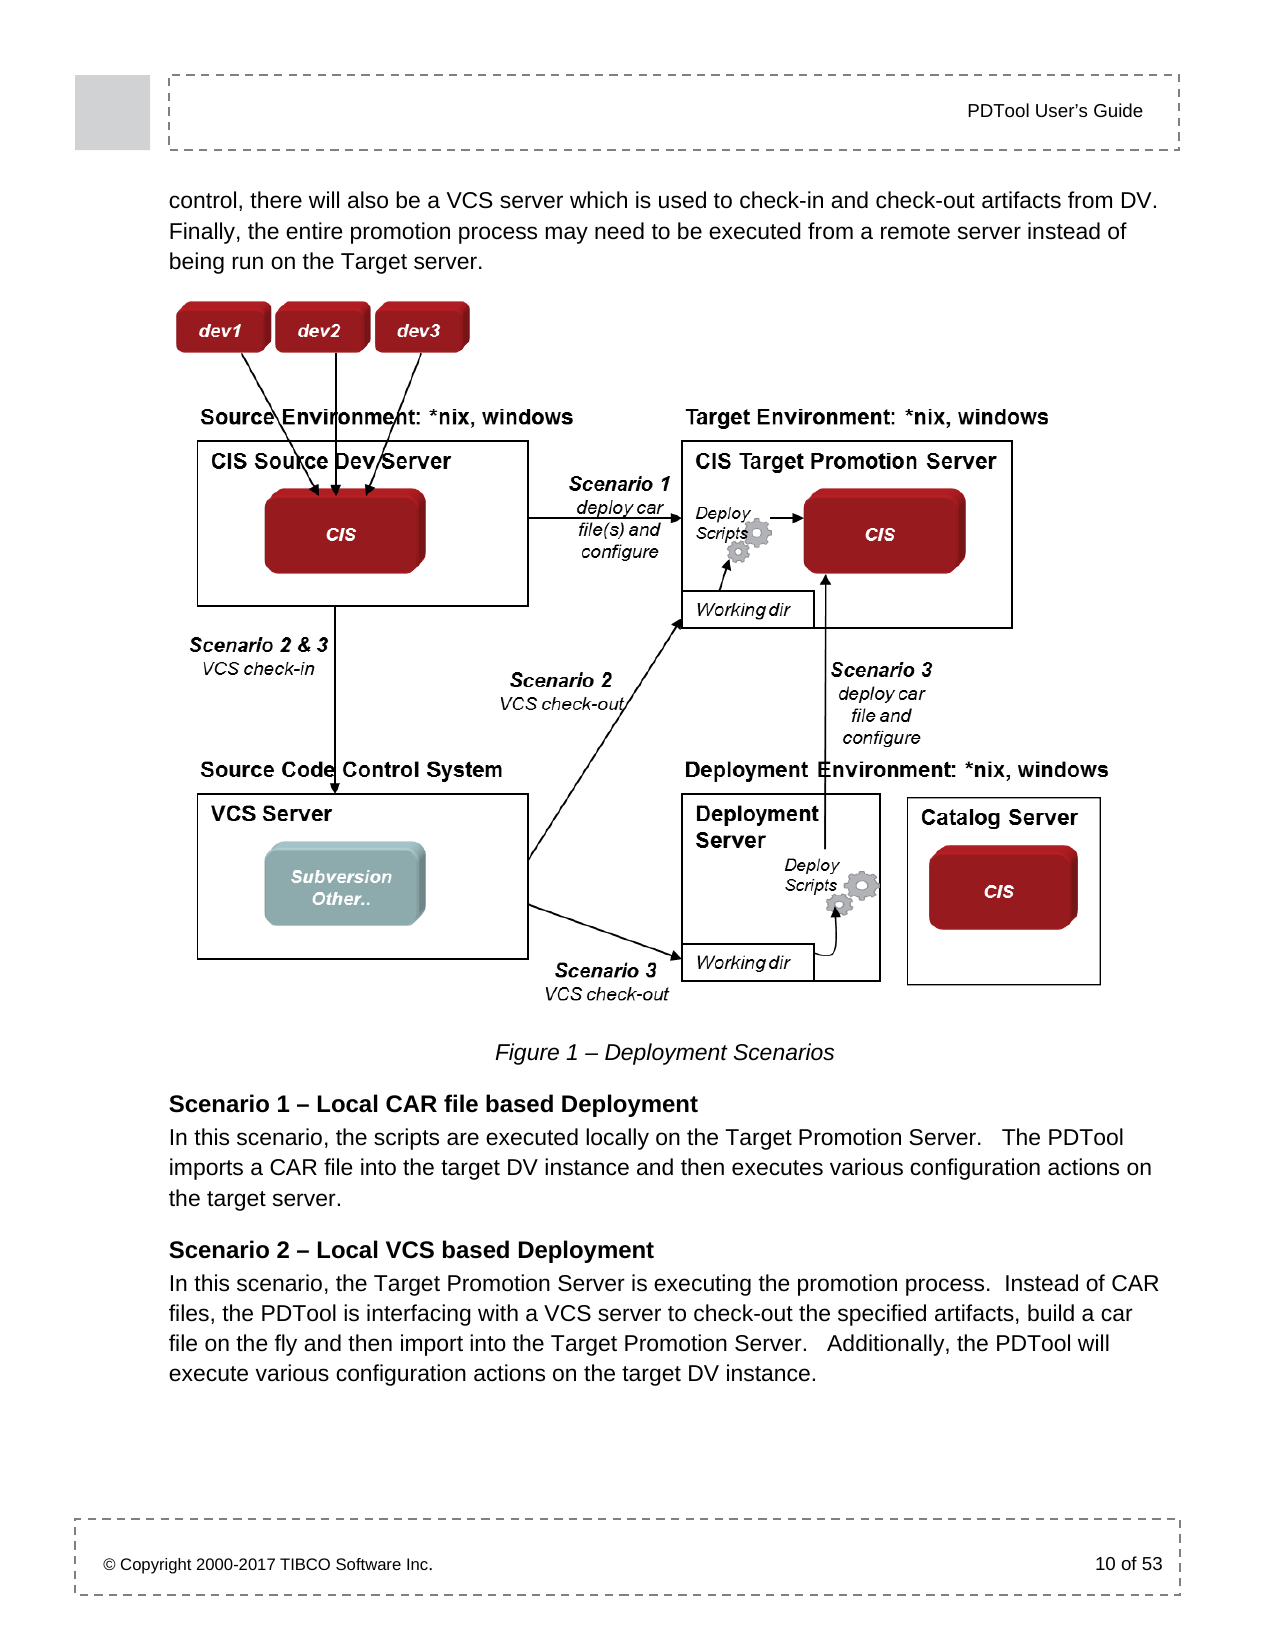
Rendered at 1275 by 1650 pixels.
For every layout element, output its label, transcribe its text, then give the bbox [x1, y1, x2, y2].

text In this scenario, the Target Promotion Server is executing the promotion process. Instead of CAR files, the PDTool is interfacing with a VCS server to check-out the specified artifacts, build a car file on the fly and then import into the Target Promotion Server. Additionally, the PDTool will execute various configuration actions on the target DV instance. [169, 1269, 1161, 1386]
picture [168, 298, 1143, 1015]
subtitle Scenario 1 – Local CAR file based Deployment [169, 1090, 1162, 1118]
text Figure 1 – Deployment Scenarios [169, 1039, 1161, 1066]
text In this scenario, the scripts are executed locally on the Target Promotion Server. The PDTool imports a CAR file into the target DV instance and then executes various configuration actions on the target server. [169, 1124, 1161, 1211]
subtitle Scenario 2 – Local VCS based Deployment [169, 1236, 1162, 1263]
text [169, 187, 1161, 274]
